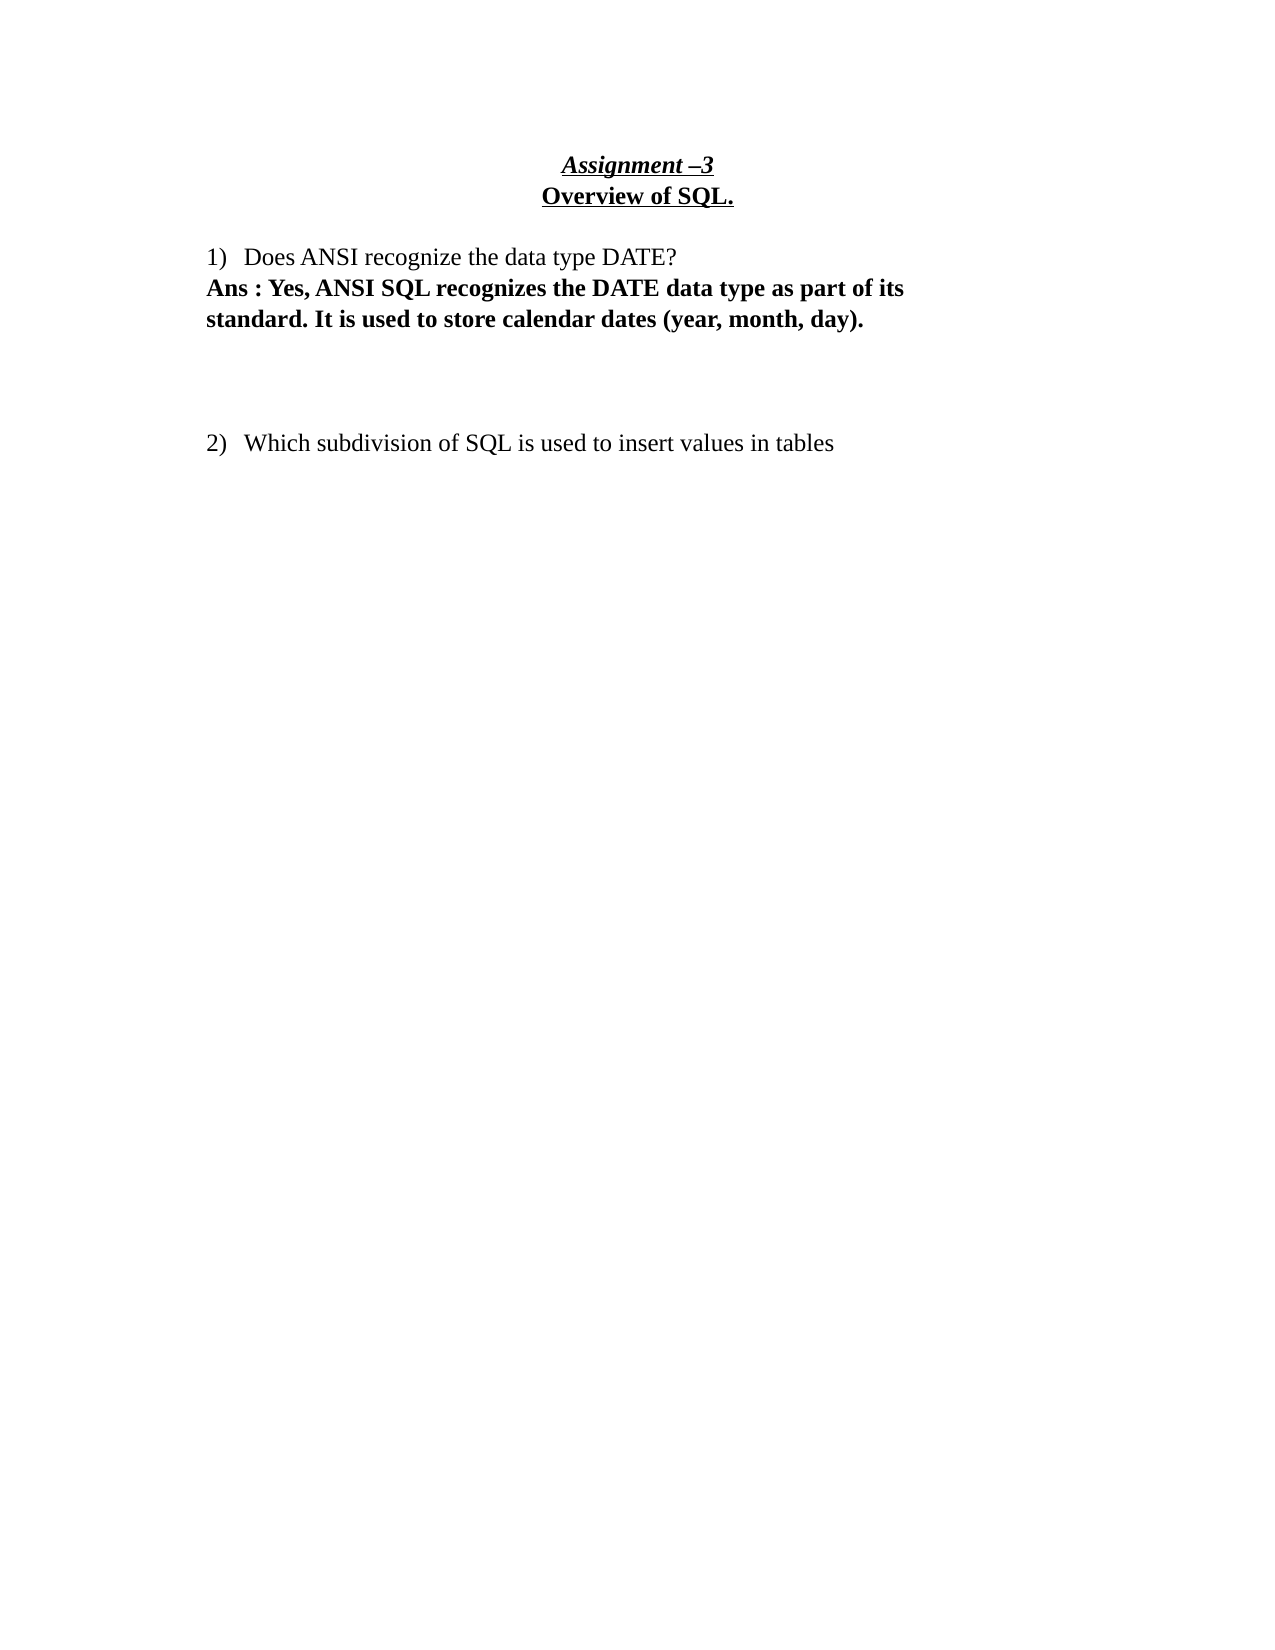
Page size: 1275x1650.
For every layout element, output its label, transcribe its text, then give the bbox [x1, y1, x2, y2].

list Which subdivision of SQL is used to insert values in tables [206, 428, 995, 457]
list Does ANSI recognize the data type DATE? [206, 242, 995, 271]
text Ans : Yes, ANSI SQL recognizes the DATE data type as part of its standard. It is used to store calendar dates (year, month, day). [206, 273, 995, 333]
text Assignment –3 [187, 150, 1088, 179]
text Overview of SQL. [541, 181, 1125, 210]
